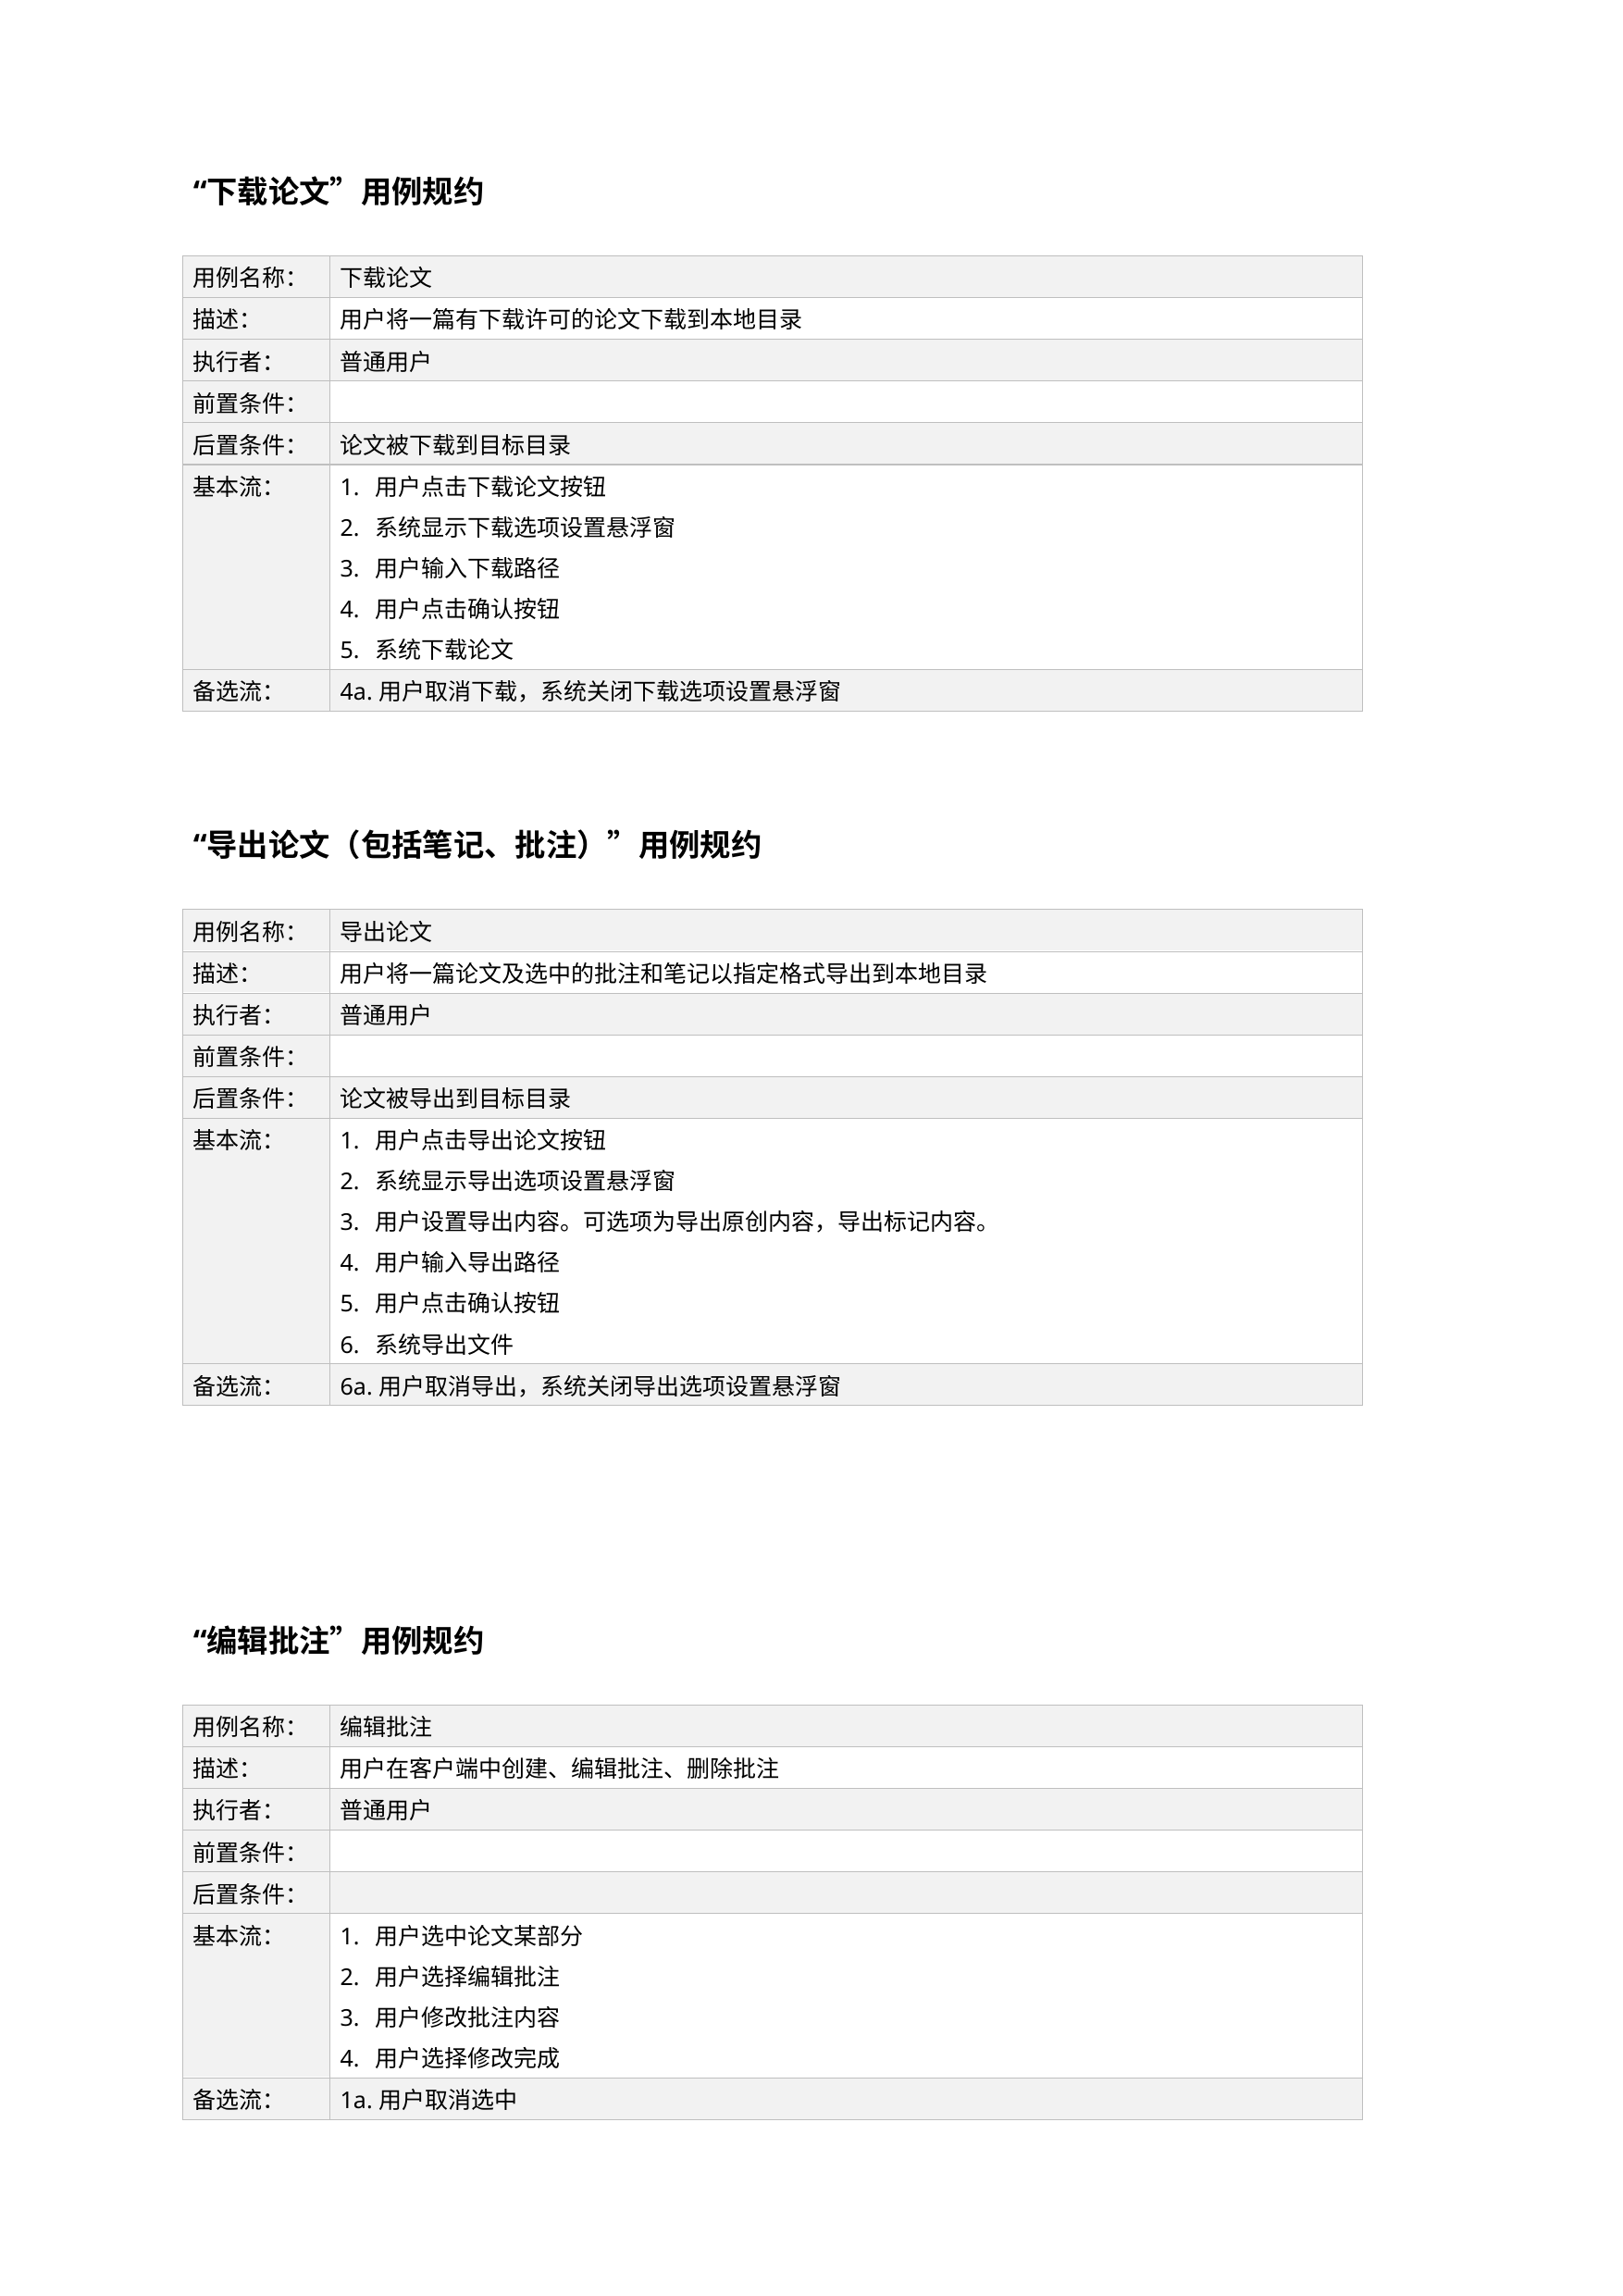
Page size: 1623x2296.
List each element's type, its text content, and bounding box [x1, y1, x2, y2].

table_cell 前置条件： [183, 1036, 329, 1076]
table_cell 执行者： [183, 1789, 329, 1830]
table_cell 后置条件： [183, 1077, 329, 1118]
table_header 下载论文 [330, 256, 1362, 297]
table_header 用例名称： [183, 256, 329, 297]
table_cell 前置条件： [183, 381, 329, 422]
table_header 导出论文 [330, 910, 1362, 950]
table_cell 普通用户 [330, 1789, 1362, 1830]
table_cell 前置条件： [183, 1831, 329, 1871]
table_cell 6a. 用户取消导出，系统关闭导出选项设置悬浮窗 [330, 1364, 1362, 1405]
table_cell 基本流： [183, 1914, 329, 2077]
table_cell 用户选中论文某部分 用户选择编辑批注 用户修改批注内容 用户选择修改完成 [330, 1914, 1362, 2077]
table_cell [330, 1036, 1362, 1076]
text “下载论文”用例规约 [192, 149, 1430, 230]
table_cell 4a. 用户取消下载，系统关闭下载选项设置悬浮窗 [330, 670, 1362, 711]
table_cell 论文被下载到目标目录 [330, 423, 1362, 464]
table_header 用例名称： [183, 910, 329, 950]
table_cell 论文被导出到目标目录 [330, 1077, 1362, 1118]
table_cell 后置条件： [183, 423, 329, 464]
table_cell 基本流： [183, 465, 329, 669]
table_cell 描述： [183, 1747, 329, 1788]
table_cell 用户将一篇论文及选中的批注和笔记以指定格式导出到本地目录 [330, 952, 1362, 992]
text “编辑批注”用例规约 [192, 1598, 1430, 1680]
table_cell 后置条件： [183, 1872, 329, 1913]
table_cell 备选流： [183, 670, 329, 711]
table_cell 普通用户 [330, 340, 1362, 380]
table_cell [330, 381, 1362, 422]
table_header 用例名称： [183, 1706, 329, 1746]
table_cell 描述： [183, 298, 329, 339]
table_cell 基本流： [183, 1119, 329, 1363]
table_cell [330, 1872, 1362, 1913]
table_cell 执行者： [183, 994, 329, 1035]
table_cell 用户点击导出论文按钮 系统显示导出选项设置悬浮窗 用户设置导出内容。可选项为导出原创内容，导出标记内容。 用户输入导出路径 用户点击确认按钮 系统导出文件 [330, 1119, 1362, 1363]
table_cell 描述： [183, 952, 329, 992]
table_cell 普通用户 [330, 994, 1362, 1035]
table_cell 备选流： [183, 1364, 329, 1405]
table_cell 用户点击下载论文按钮 系统显示下载选项设置悬浮窗 用户输入下载路径 用户点击确认按钮 系统下载论文 [330, 465, 1362, 669]
table_cell 执行者： [183, 340, 329, 380]
table_cell 备选流： [183, 2079, 329, 2119]
text “导出论文（包括笔记、批注）”用例规约 [192, 802, 1430, 884]
table_cell [330, 1831, 1362, 1871]
table_cell 1a. 用户取消选中 2a. 用户尚未创建批注，用户选择创建批注。创建完成后回到基本流2 2b. 用户选择放弃编辑 3a. 用户选择删除批注 3b. 用户选择放弃编辑 4a. 用户选择放弃编辑 [330, 2079, 1362, 2119]
table_header 编辑批注 [330, 1706, 1362, 1746]
table_cell 用户将一篇有下载许可的论文下载到本地目录 [330, 298, 1362, 339]
table_cell 用户在客户端中创建、编辑批注、删除批注 [330, 1747, 1362, 1788]
